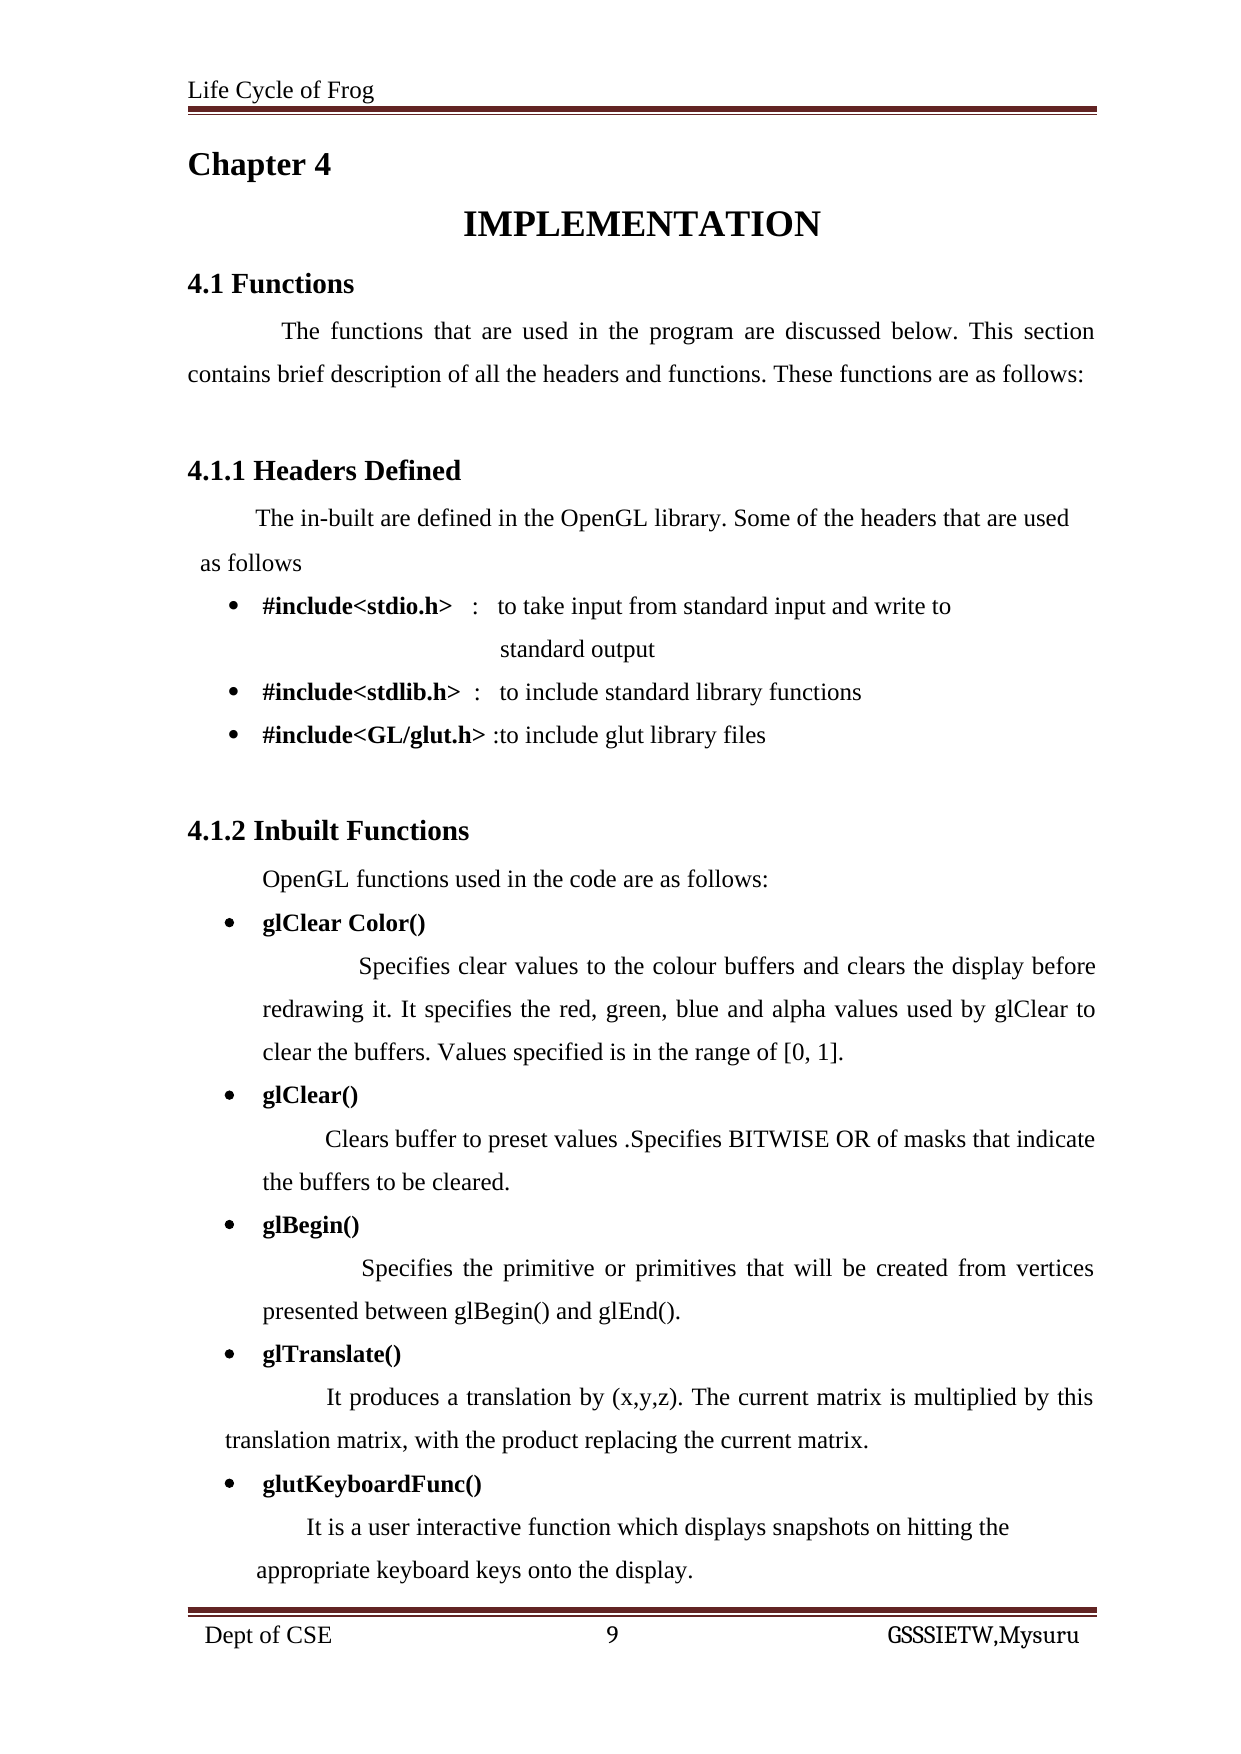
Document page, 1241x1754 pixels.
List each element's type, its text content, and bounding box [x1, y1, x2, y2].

text Chapter 4 [187, 144, 1097, 182]
text as follows [187, 548, 1097, 576]
list glClear Color() [225, 908, 1097, 937]
text Clears buffer to preset values .Specifies BITWISE OR of masks that indicate the buffers to be cleared. [262, 1124, 1097, 1196]
text The in-built are defined in the OpenGL library. Some of the headers that are used [187, 503, 1097, 532]
list glBegin() [225, 1210, 1097, 1239]
text 4.1.1 Headers Defined [187, 453, 1097, 487]
text appropriate keyboard keys onto the display. [187, 1555, 1097, 1584]
text 4.1 Functions [187, 266, 1097, 300]
list #include<stdio.h> : to take input from standard input and write to standard output [229, 591, 1097, 663]
list 4.1.2 Inbuilt Functions [187, 813, 1097, 847]
text IMPLEMENTATION [187, 201, 1097, 244]
text It produces a translation by (x,y,z). The current matrix is multiplied by this translation matrix, with the product replacing the current matrix. [225, 1382, 1097, 1454]
text The functions that are used in the program are discussed below. This section contains brief description of all the headers and functions. These functions are as follows: [187, 316, 1097, 388]
text Specifies clear values to the colour buffers and clears the display before redrawing it. It specifies the red, green, blue and alpha values used by glClear to clear the buffers. Values specified is in the range of [0, 1]. [262, 951, 1097, 1066]
list #include<stdlib.h> : to include standard library functions [229, 677, 1097, 706]
list glTranslate() [225, 1339, 1097, 1368]
list #include<GL/glut.h> :to include glut library files [229, 720, 1097, 749]
list glutKeyboardFunc() [225, 1469, 1097, 1497]
list glClear() [225, 1081, 1097, 1109]
text It is a user interactive function which displays snapshots on hitting the [187, 1512, 1097, 1541]
text OpenGL functions used in the code are as follows: [187, 864, 1097, 893]
text Specifies the primitive or primitives that will be created from vertices presented between glBegin() and glEnd(). [262, 1253, 1097, 1325]
